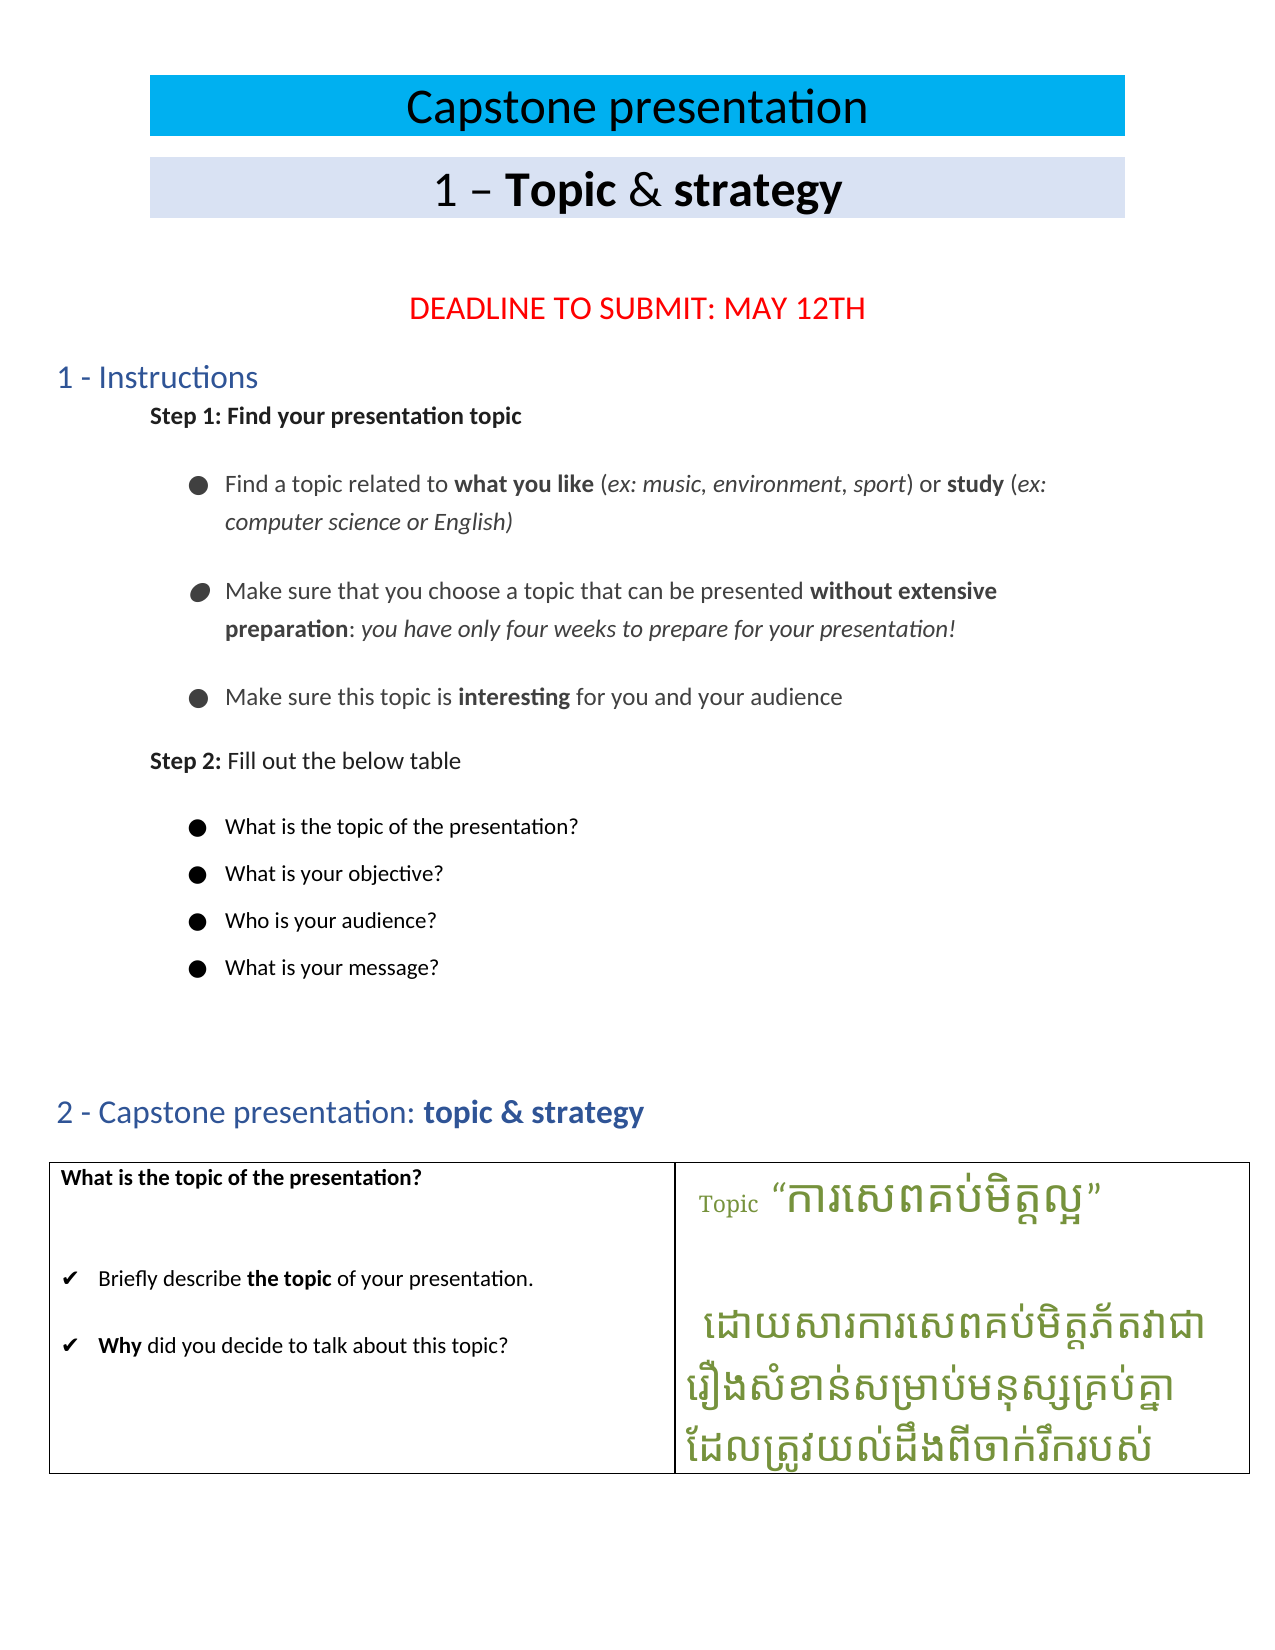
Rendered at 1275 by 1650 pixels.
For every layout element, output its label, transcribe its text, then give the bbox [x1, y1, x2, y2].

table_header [676, 1163, 1249, 1473]
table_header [50, 1163, 674, 1473]
list What is the topic of the presentation? [187, 801, 1125, 848]
text Capstone presentation [150, 75, 1125, 136]
list Make sure that you choose a topic that can be presented without extensive preparation: you have only four weeks to prepare for your presentation! [187, 562, 1125, 644]
text 1 – Topic & strategy [150, 157, 1125, 218]
list Find a topic related to what you like (ex: music, environment, sport) or study (ex: computer science or English) [187, 455, 1125, 537]
list Who is your audience? [187, 894, 1125, 942]
subtitle 1 - Instructions [56, 356, 1125, 397]
list Make sure this topic is interesting for you and your audience [187, 669, 1125, 720]
text Step 1: Find your presentation topic [150, 400, 1125, 430]
subtitle 2 - Capstone presentation: topic & strategy [56, 1091, 1125, 1131]
text Step 2: Fill out the below table [150, 745, 1125, 776]
list What is your message? [187, 942, 1125, 988]
list What is your objective? [187, 848, 1125, 894]
text DEADLINE TO SUBMIT: MAY 12TH [150, 287, 1125, 328]
